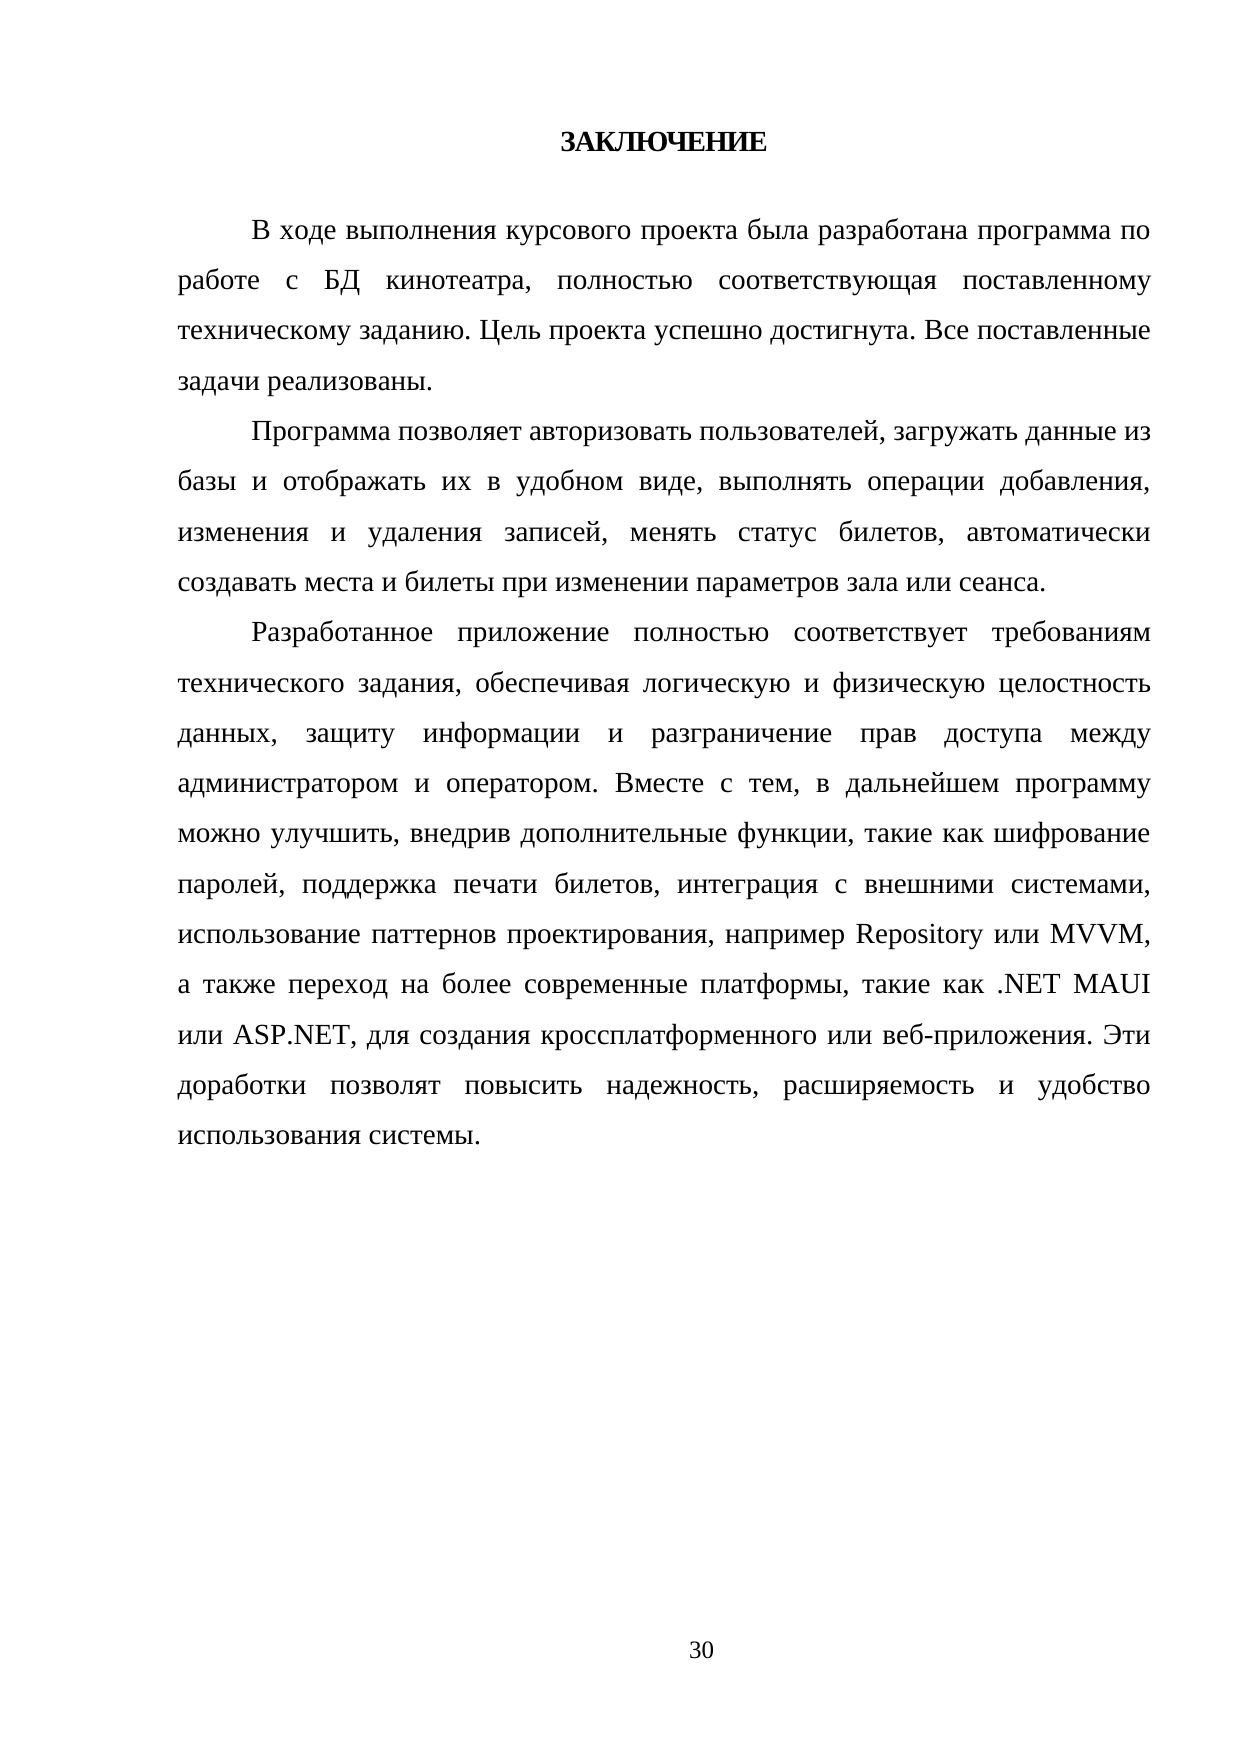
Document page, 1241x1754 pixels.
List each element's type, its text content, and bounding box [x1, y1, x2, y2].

text Разработанное приложение полностью соответствует требованиям технического задания, обеспечивая логическую и физическую целостность данных, защиту информации и разграничение прав доступа между администратором и оператором. Вместе с тем, в дальнейшем программу можно улучшить, внедрив дополнительные функции, такие как шифрование паролей, поддержка печати билетов, интеграция с внешними системами, использование паттернов проектирования, например Repository или MVVM, а также переход на более современные платформы, такие как .NET MAUI или ASP.NET, для создания кроссплатформенного или веб-приложения. Эти доработки позволят повысить надежность, расширяемость и удобство использования системы. [177, 614, 1152, 1151]
title ЗАКЛЮЧЕНИЕ [177, 124, 1152, 158]
text Программа позволяет авторизовать пользователей, загружать данные из базы и отображать их в удобном виде, выполнять операции добавления, изменения и удаления записей, менять статус билетов, автоматически создавать места и билеты при изменении параметров зала или сеанса. [177, 413, 1152, 598]
text В ходе выполнения курсового проекта была разработана программа по работе с БД кинотеатра, полностью соответствующая поставленному техническому заданию. Цель проекта успешно достигнута. Все поставленные задачи реализованы. [177, 212, 1152, 396]
